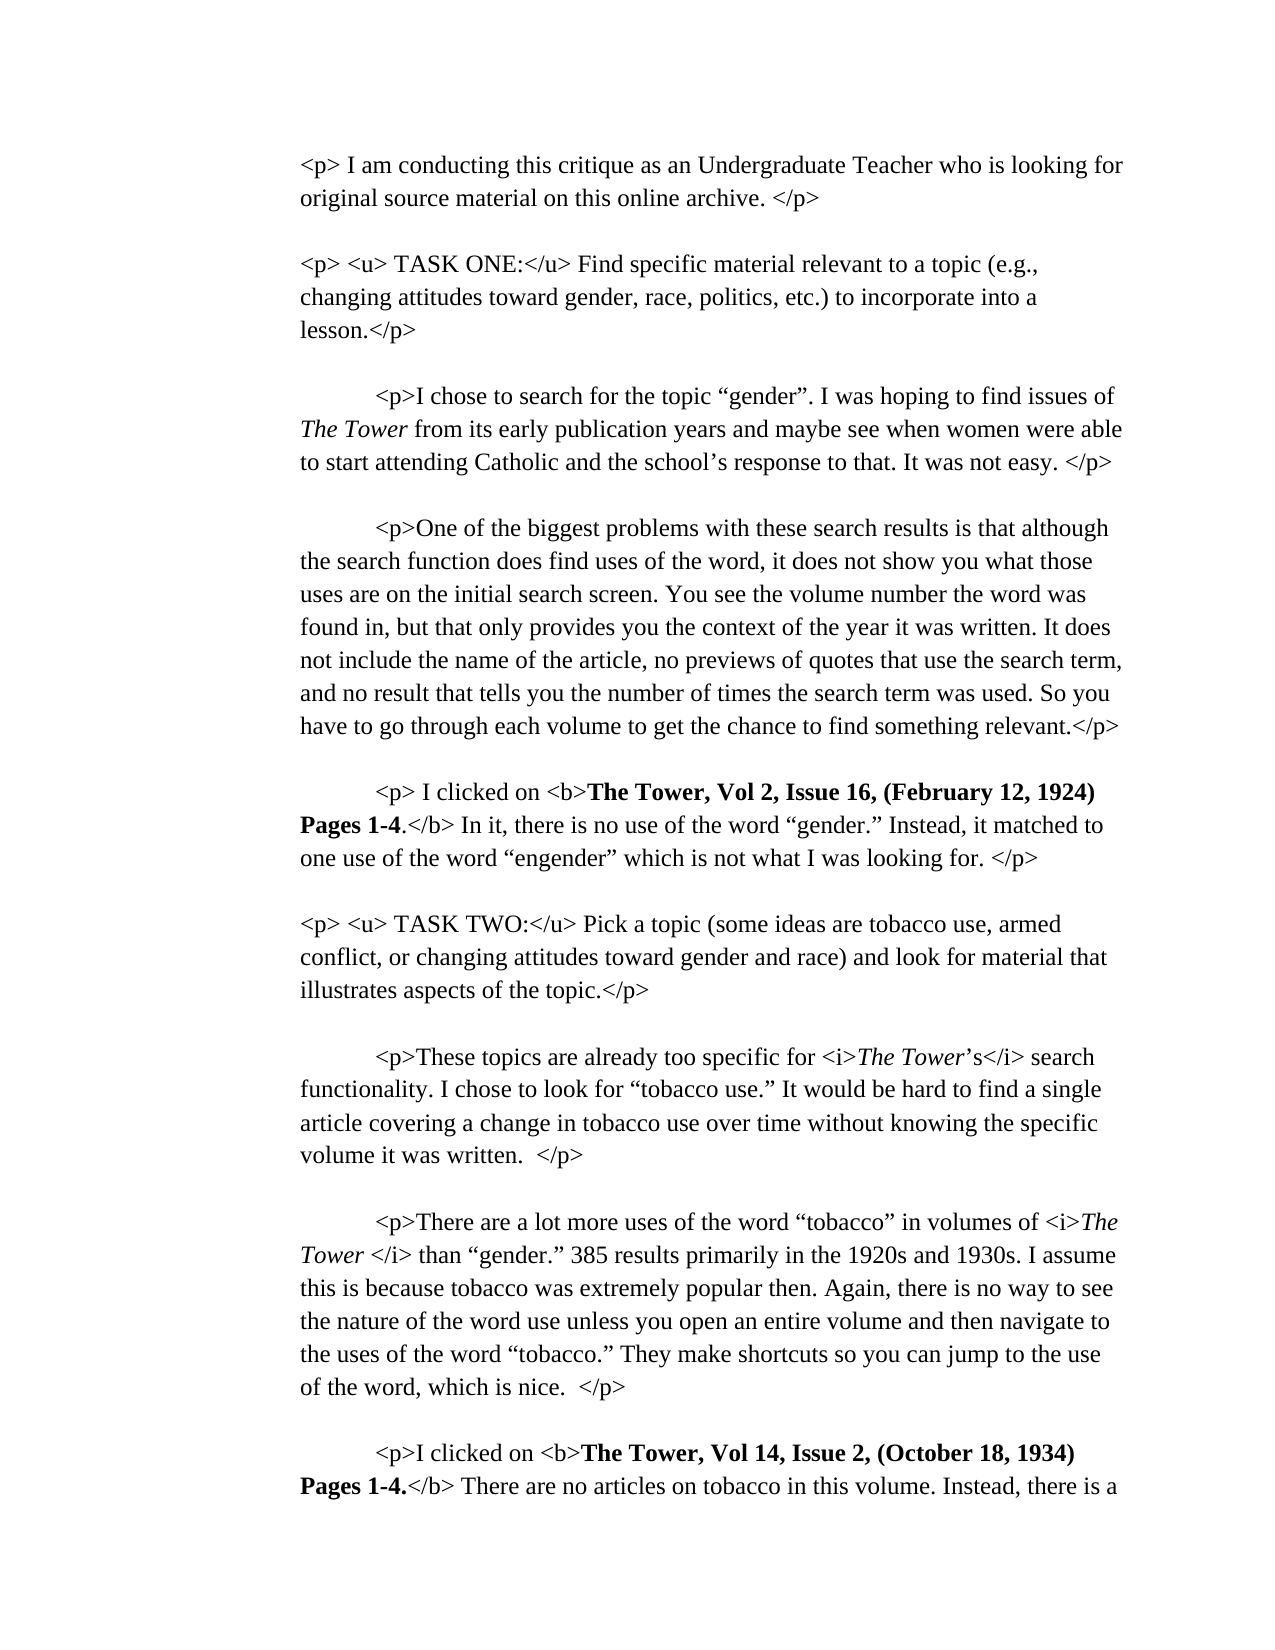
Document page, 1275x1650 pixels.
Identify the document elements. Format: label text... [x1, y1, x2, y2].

text <p>There are a lot more uses of the word “tobacco” in volumes of <i>The Tower </i> than “gender.” 385 results primarily in the 1920s and 1930s. I assume this is because tobacco was extremely popular then. Again, there is no way to see the nature of the word use unless you open an entire volume and then navigate to the uses of the word “tobacco.” They make shortcuts so you can jump to the use of the word, which is nice. </p> [300, 1207, 1125, 1401]
text <p> I clicked on <b>The Tower, Vol 2, Issue 16, (February 12, 1924) Pages 1-4.</b> In it, there is no use of the word “gender.” Instead, it matched to one use of the word “engender” which is not what I was looking for. </p> [300, 777, 1125, 872]
text <p> I am conducting this critique as an Undergraduate Teacher who is looking for original source material on this online archive. </p> [300, 150, 1125, 212]
text <p>I chose to search for the topic “gender”. I was hoping to find issues of The Tower from its early publication years and maybe see when women were able to start attending Catholic and the school’s response to that. It was not easy. </p> [300, 381, 1125, 476]
text <p>One of the biggest problems with these search results is that although the search function does find uses of the word, it does not show you what those uses are on the initial search screen. You see the volume number the word was found in, but that only provides you the context of the year it was written. It does not include the name of the article, no previews of quotes that use the search term, and no result that tells you the number of times the search term was used. So you have to go through each volume to get the chance to find something relevant.</p> [300, 513, 1125, 740]
text <p> <u> TASK ONE:</u> Find specific material relevant to a topic (e.g., changing attitudes toward gender, race, politics, etc.) to incorporate into a lesson.</p> [300, 249, 1125, 344]
text <p>These topics are already too specific for <i>The Tower’s</i> search functionality. I chose to look for “tobacco use.” It would be hard to find a single article covering a change in tobacco use over time without knowing the specific volume it was written. </p> [300, 1042, 1125, 1169]
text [300, 1438, 1125, 1499]
text <p> <u> TASK TWO:</u> Pick a topic (some ideas are tobacco use, armed conflict, or changing attitudes toward gender and race) and look for material that illustrates aspects of the topic.</p> [300, 909, 1125, 1004]
